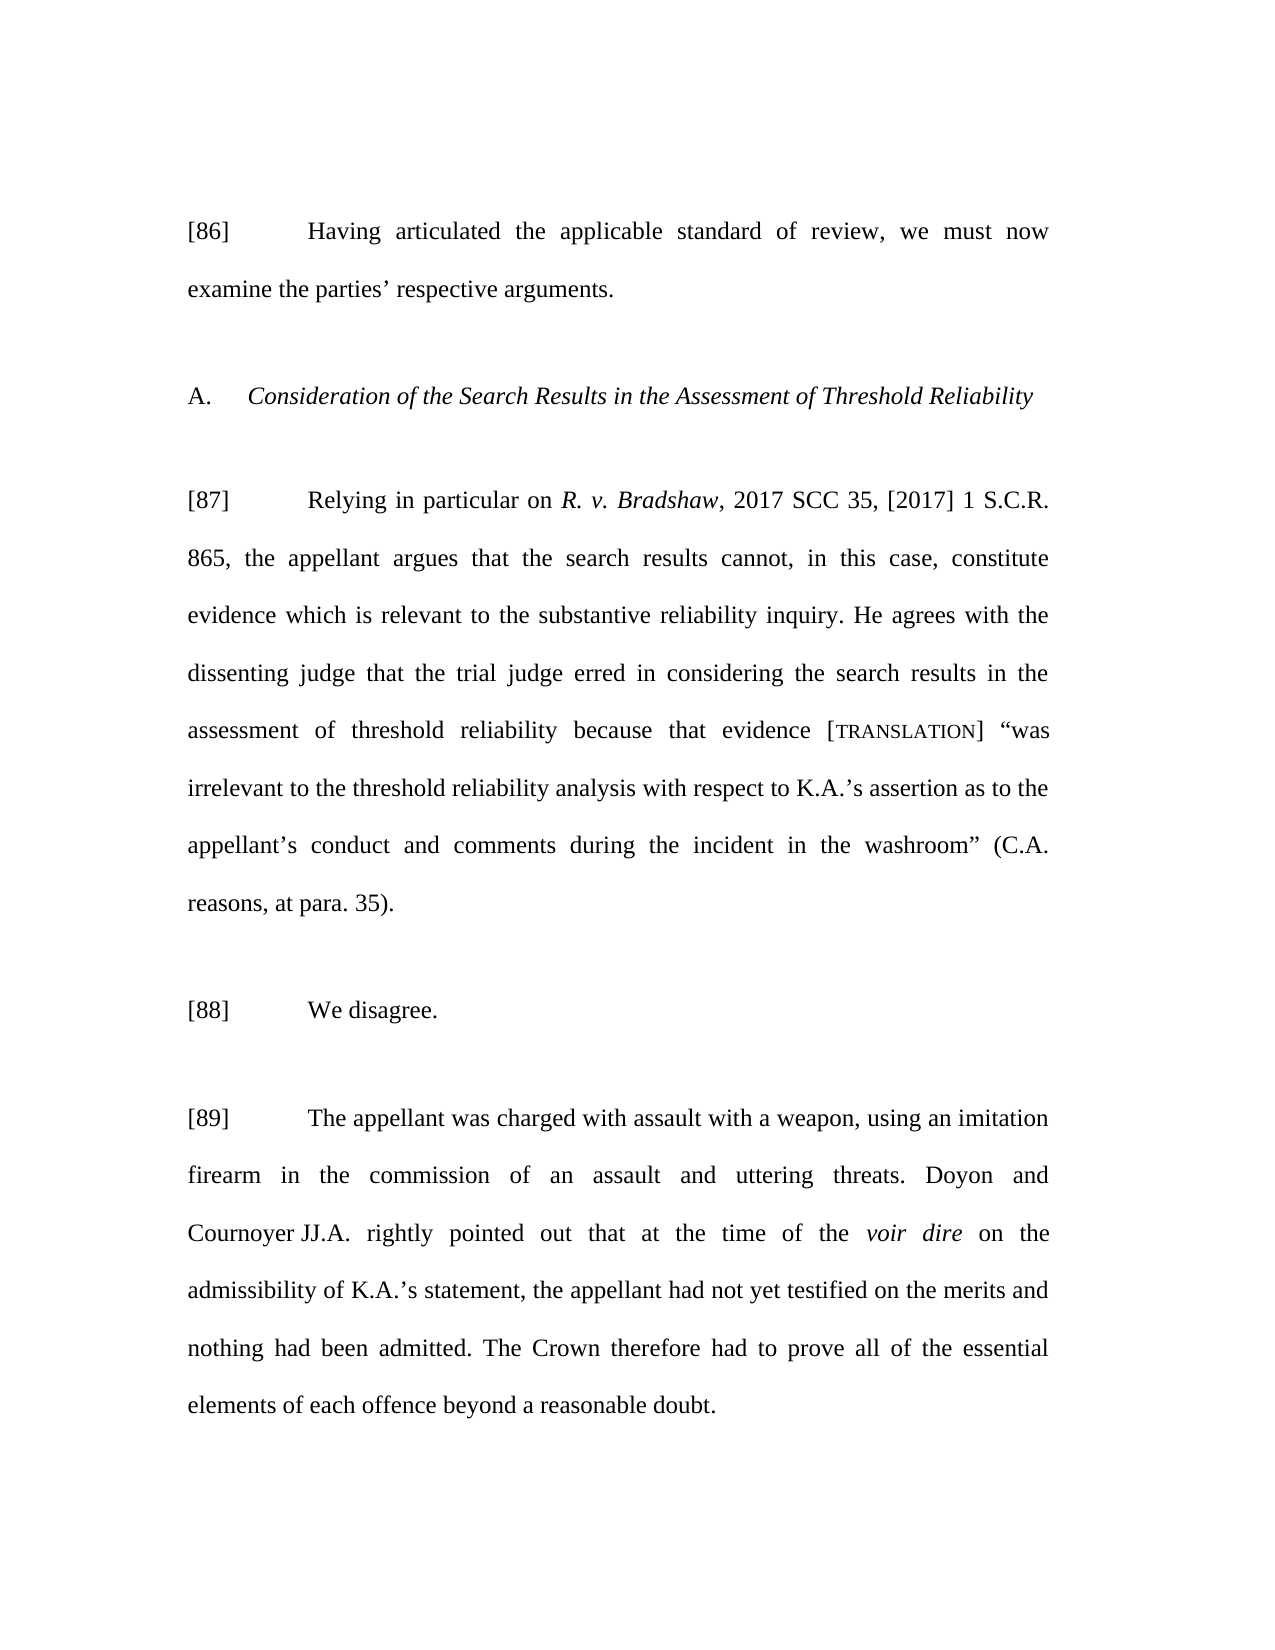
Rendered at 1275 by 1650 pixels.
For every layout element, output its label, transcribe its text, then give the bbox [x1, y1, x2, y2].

text Having articulated the applicable standard of review, we must now examine the parties’ respective arguments. [187, 216, 1050, 303]
text We disagree. [187, 995, 1050, 1024]
title Consideration of the Search Results in the Assessment of Threshold Reliability [187, 381, 1050, 410]
text The appellant was charged with assault with a weapon, using an imitation firearm in the commission of an assault and uttering threats. Doyon and Cournoyer JJ.A. rightly pointed out that at the time of the voir dire on the admissibility of K.A.’s statement, the appellant had not yet testified on the merits and nothing had been admitted. The Crown therefore had to prove all of the essential elements of each offence beyond a reasonable doubt. [187, 1103, 1050, 1419]
text Relying in particular on R. v. Bradshaw, 2017 SCC 35, [2017] 1 S.C.R. 865, the appellant argues that the search results cannot, in this case, constitute evidence which is relevant to the substantive reliability inquiry. He agrees with the dissenting judge that the trial judge erred in considering the search results in the assessment of threshold reliability because that evidence [translation] “was irrelevant to the threshold reliability analysis with respect to K.A.’s assertion as to the appellant’s conduct and comments during the incident in the washroom” (C.A. reasons, at para. 35). [187, 485, 1050, 916]
